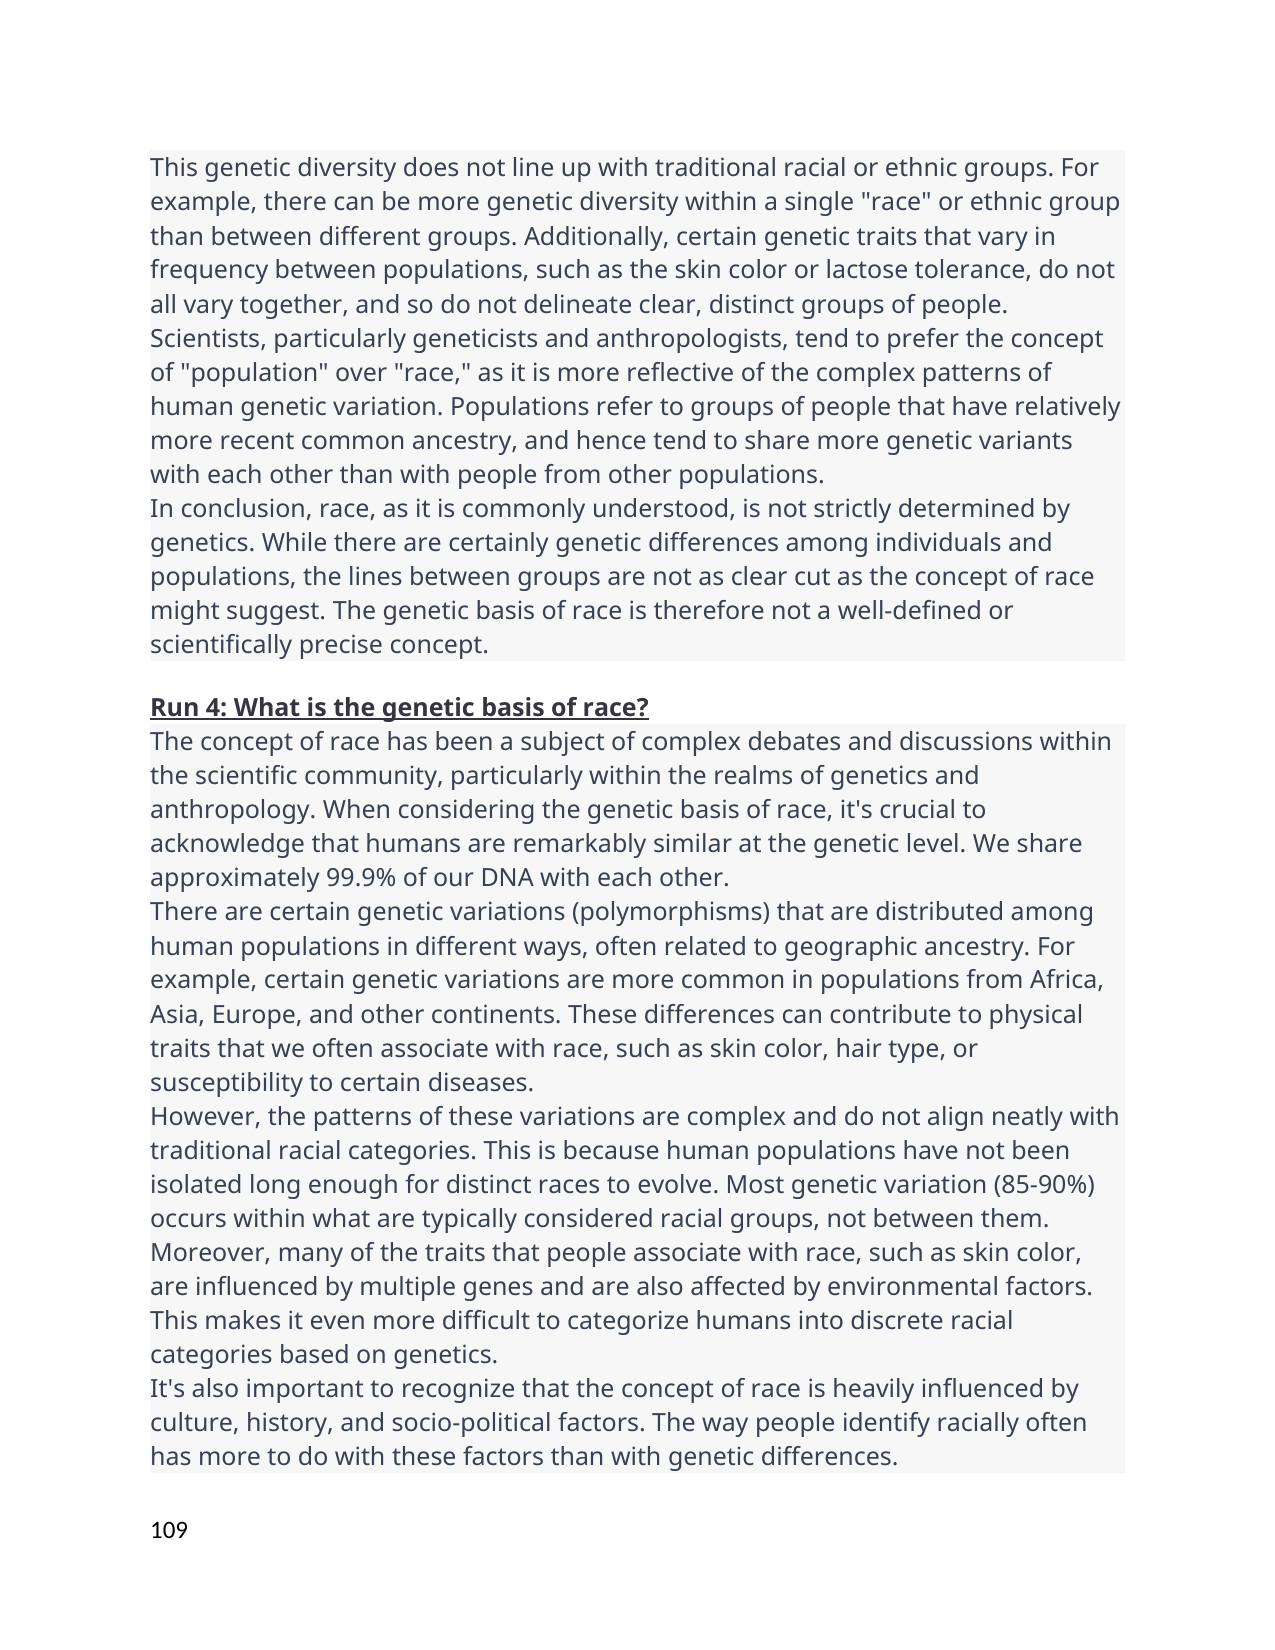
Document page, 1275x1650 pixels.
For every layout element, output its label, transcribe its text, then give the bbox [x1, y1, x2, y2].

text Moreover, many of the traits that people associate with race, such as skin color, are influenced by multiple genes and are also affected by environmental factors. This makes it even more difficult to categorize humans into discrete racial categories based on genetics. [150, 1235, 1125, 1371]
text The concept of race has been a subject of complex debates and discussions within the scientific community, particularly within the realms of genetics and anthropology. When considering the genetic basis of race, it's crucial to acknowledge that humans are remarkably similar at the genetic level. We share approximately 99.9% of our DNA with each other. [150, 724, 1125, 894]
text This genetic diversity does not line up with traditional racial or ethnic groups. For example, there can be more genetic diversity within a single "race" or ethnic group than between different groups. Additionally, certain genetic traits that vary in frequency between populations, such as the skin color or lactose tolerance, do not all vary together, and so do not delineate clear, distinct groups of people. [150, 150, 1125, 320]
text Scientists, particularly geneticists and anthropologists, tend to prefer the concept of "population" over "race," as it is more reflective of the complex patterns of human genetic variation. Populations refer to groups of people that have relatively more recent common ancestry, and hence tend to share more genetic variants with each other than with people from other populations. [150, 320, 1125, 491]
text Run 4: What is the genetic basis of race? [150, 690, 1125, 724]
text However, the patterns of these variations are complex and do not align neatly with traditional racial categories. This is because human populations have not been isolated long enough for distinct races to evolve. Most genetic variation (85-90%) occurs within what are typically considered racial groups, not between them. [150, 1098, 1125, 1235]
text In conclusion, race, as it is commonly understood, is not strictly determined by genetics. While there are certainly genetic differences among individuals and populations, the lines between groups are not as clear cut as the concept of race might suggest. The genetic basis of race is therefore not a well-defined or scientifically precise concept. [150, 491, 1125, 661]
text There are certain genetic variations (polymorphisms) that are distributed among human populations in different ways, often related to geographic ancestry. For example, certain genetic variations are more common in populations from Africa, Asia, Europe, and other continents. These differences can contribute to physical traits that we often associate with race, such as skin color, hair type, or susceptibility to certain diseases. [150, 894, 1125, 1098]
text It's also important to recognize that the concept of race is heavily influenced by culture, history, and socio-political factors. The way people identify racially often has more to do with these factors than with genetic differences. [150, 1371, 1125, 1473]
